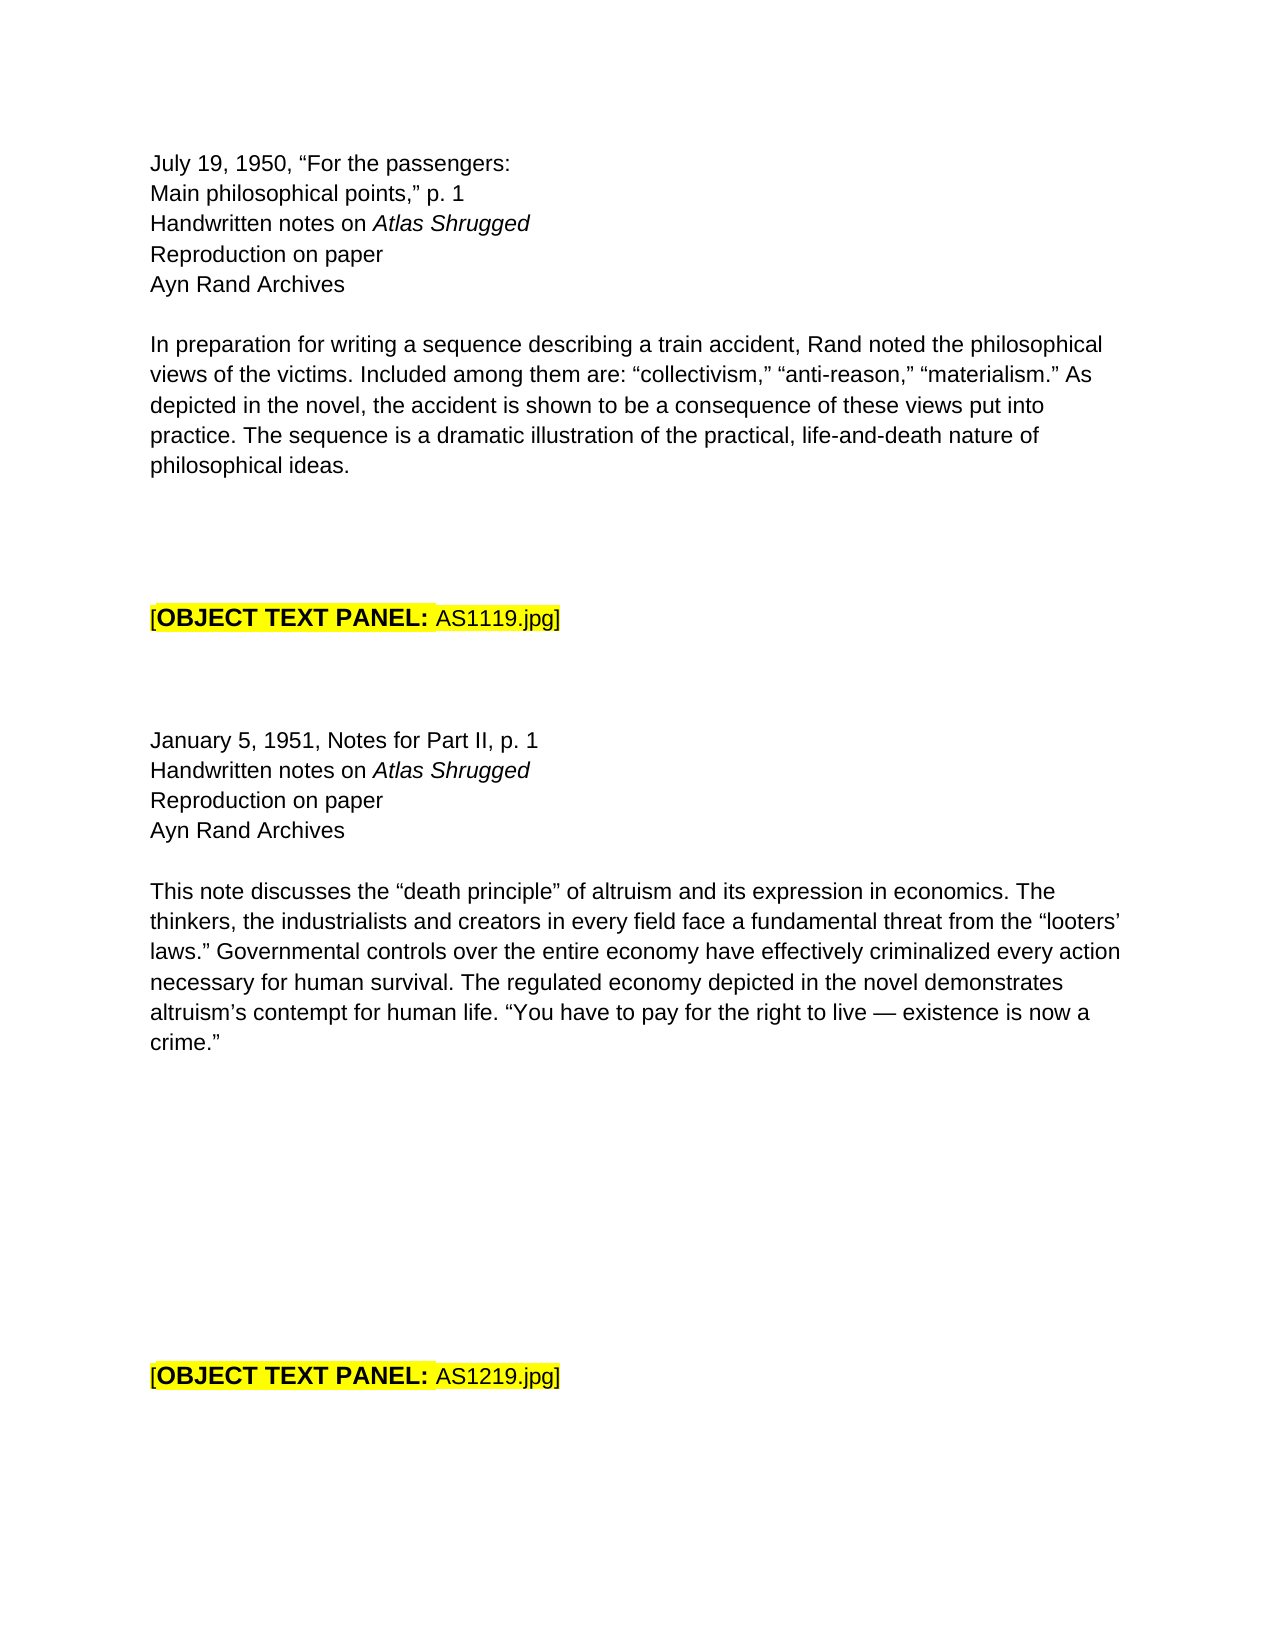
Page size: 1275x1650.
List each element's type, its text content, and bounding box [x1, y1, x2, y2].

text Ayn Rand Archives [150, 271, 1125, 297]
text Reproduction on paper [150, 787, 1125, 813]
text Reproduction on paper [150, 241, 1125, 267]
text In preparation for writing a sequence describing a train accident, Rand noted the philosophical views of the victims. Included among them are: “collectivism,” “anti-reason,” “materialism.” As depicted in the novel, the accident is shown to be a consequence of these views put into practice. The sequence is a dramatic illustration of the practical, life-and-death nature of philosophical ideas. [150, 331, 1125, 478]
text Ayn Rand Archives [150, 817, 1125, 844]
text Main philosophical points,” p. 1 [150, 180, 1125, 207]
text July 19, 1950, “For the passengers: [150, 150, 1125, 176]
text Handwritten notes on Atlas Shrugged [150, 757, 1125, 783]
text [OBJECT TEXT PANEL: AS1119.jpg] [436, 603, 1125, 632]
text This note discusses the “death principle” of altruism and its expression in economics. The thinkers, the industrialists and creators in every field face a fundamental threat from the “looters’ laws.” Governmental controls over the entire economy have effectively criminalized every action necessary for human survival. The regulated economy depicted in the novel demonstrates altruism’s contempt for human life. “You have to pay for the right to live — existence is now a crime.” [150, 878, 1125, 1055]
text [OBJECT TEXT PANEL: AS1219.jpg] [436, 1361, 1125, 1390]
text January 5, 1951, Notes for Part II, p. 1 [150, 727, 1125, 753]
text Handwritten notes on Atlas Shrugged [150, 210, 1125, 237]
